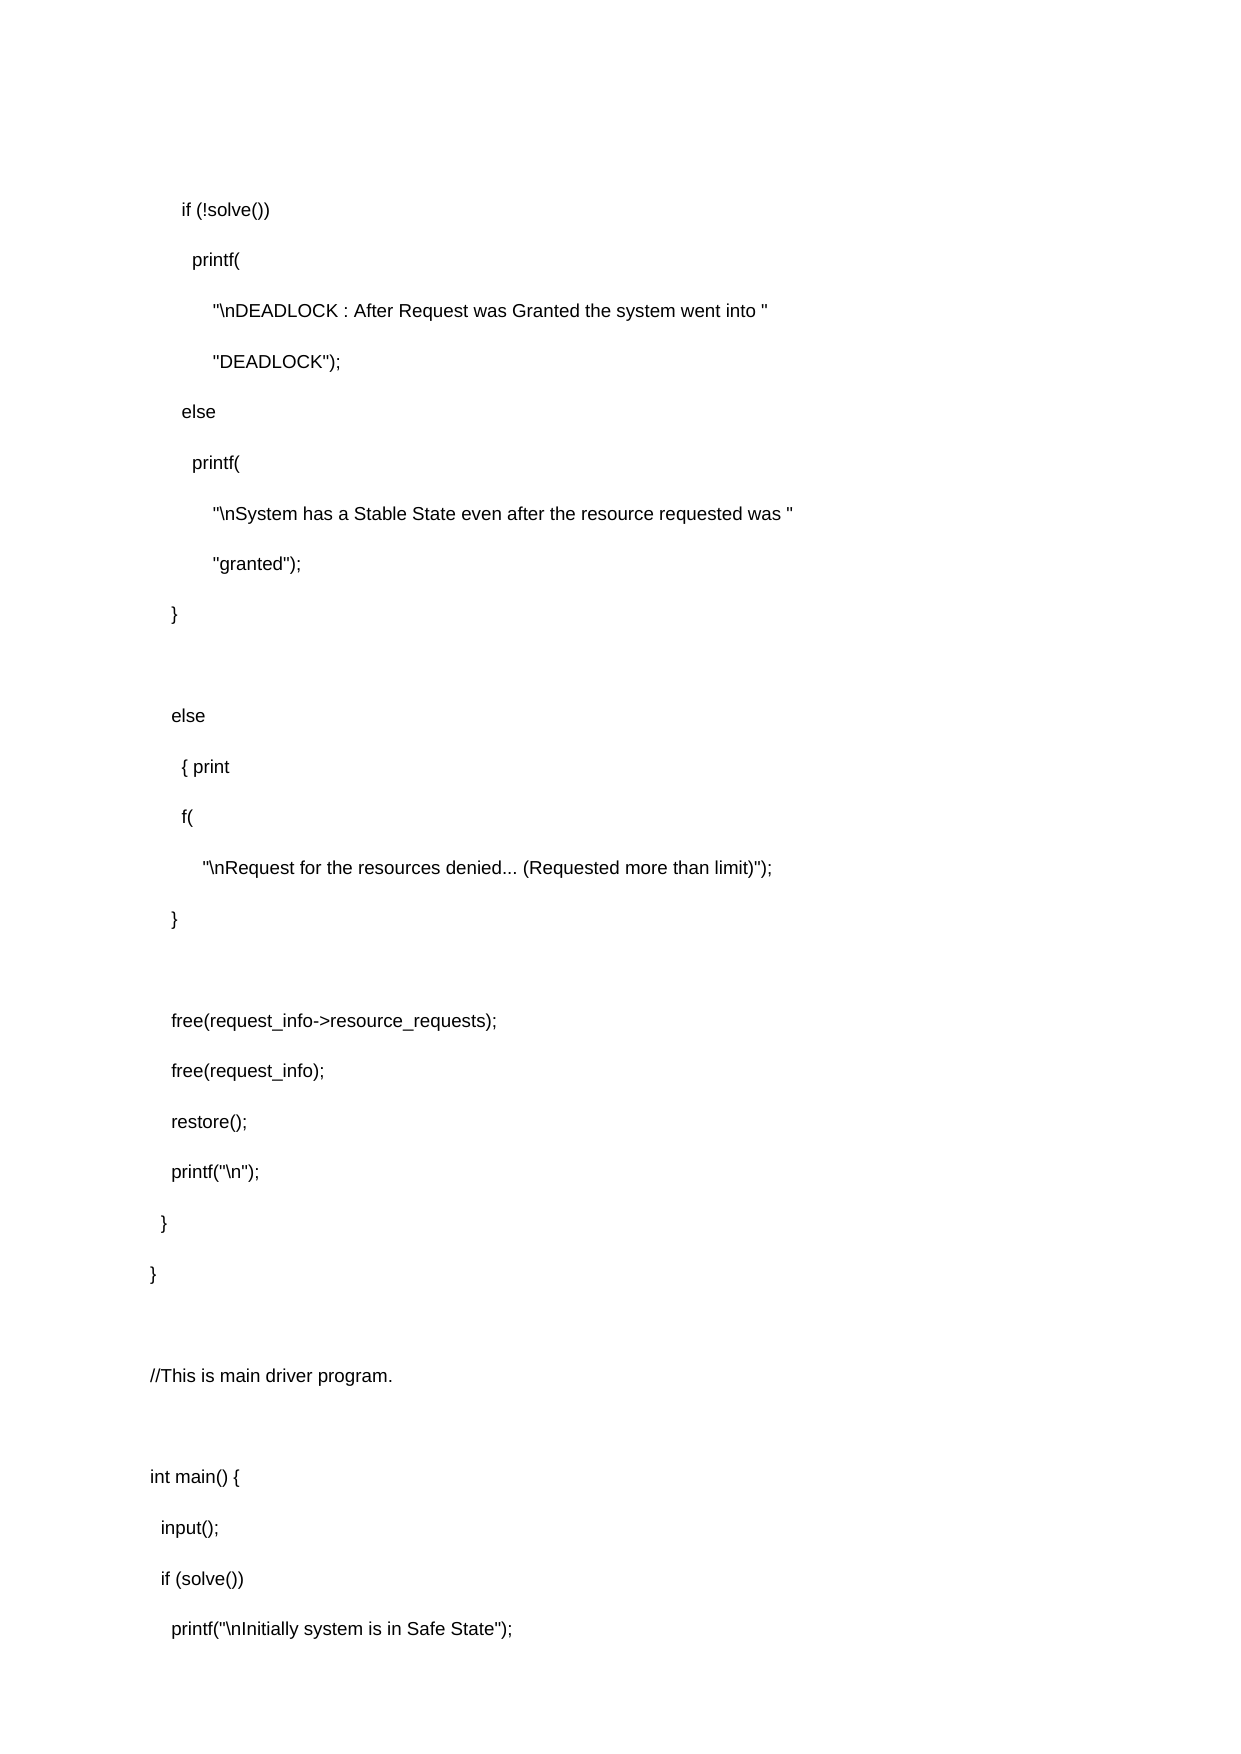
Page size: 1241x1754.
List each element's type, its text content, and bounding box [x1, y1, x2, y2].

text else printf( [181, 401, 241, 473]
text if (solve()) [161, 1568, 1101, 1589]
text printf("\nInitially system is in Safe State"); [171, 1618, 1101, 1640]
text "\nDEADLOCK : After Request was Granted the system went into " "DEADLOCK"); [213, 300, 770, 372]
text } [171, 908, 1101, 929]
text if (!solve()) printf( [181, 198, 272, 271]
text else { printf( [171, 705, 231, 828]
text int main() { input(); [150, 1466, 241, 1538]
text //This is main driver program. [150, 1364, 1101, 1386]
text } [150, 1263, 1101, 1284]
text "\nSystem has a Stable State even after the resource requested was " "granted"); [213, 502, 795, 575]
text free(request_info->resource_requests); free(request_info); [171, 1009, 498, 1082]
text "\nRequest for the resources denied... (Requested more than limit)"); [202, 857, 1101, 879]
text } [161, 1212, 1101, 1234]
text restore(); printf("\n"); [171, 1111, 261, 1183]
text } [171, 604, 1101, 625]
